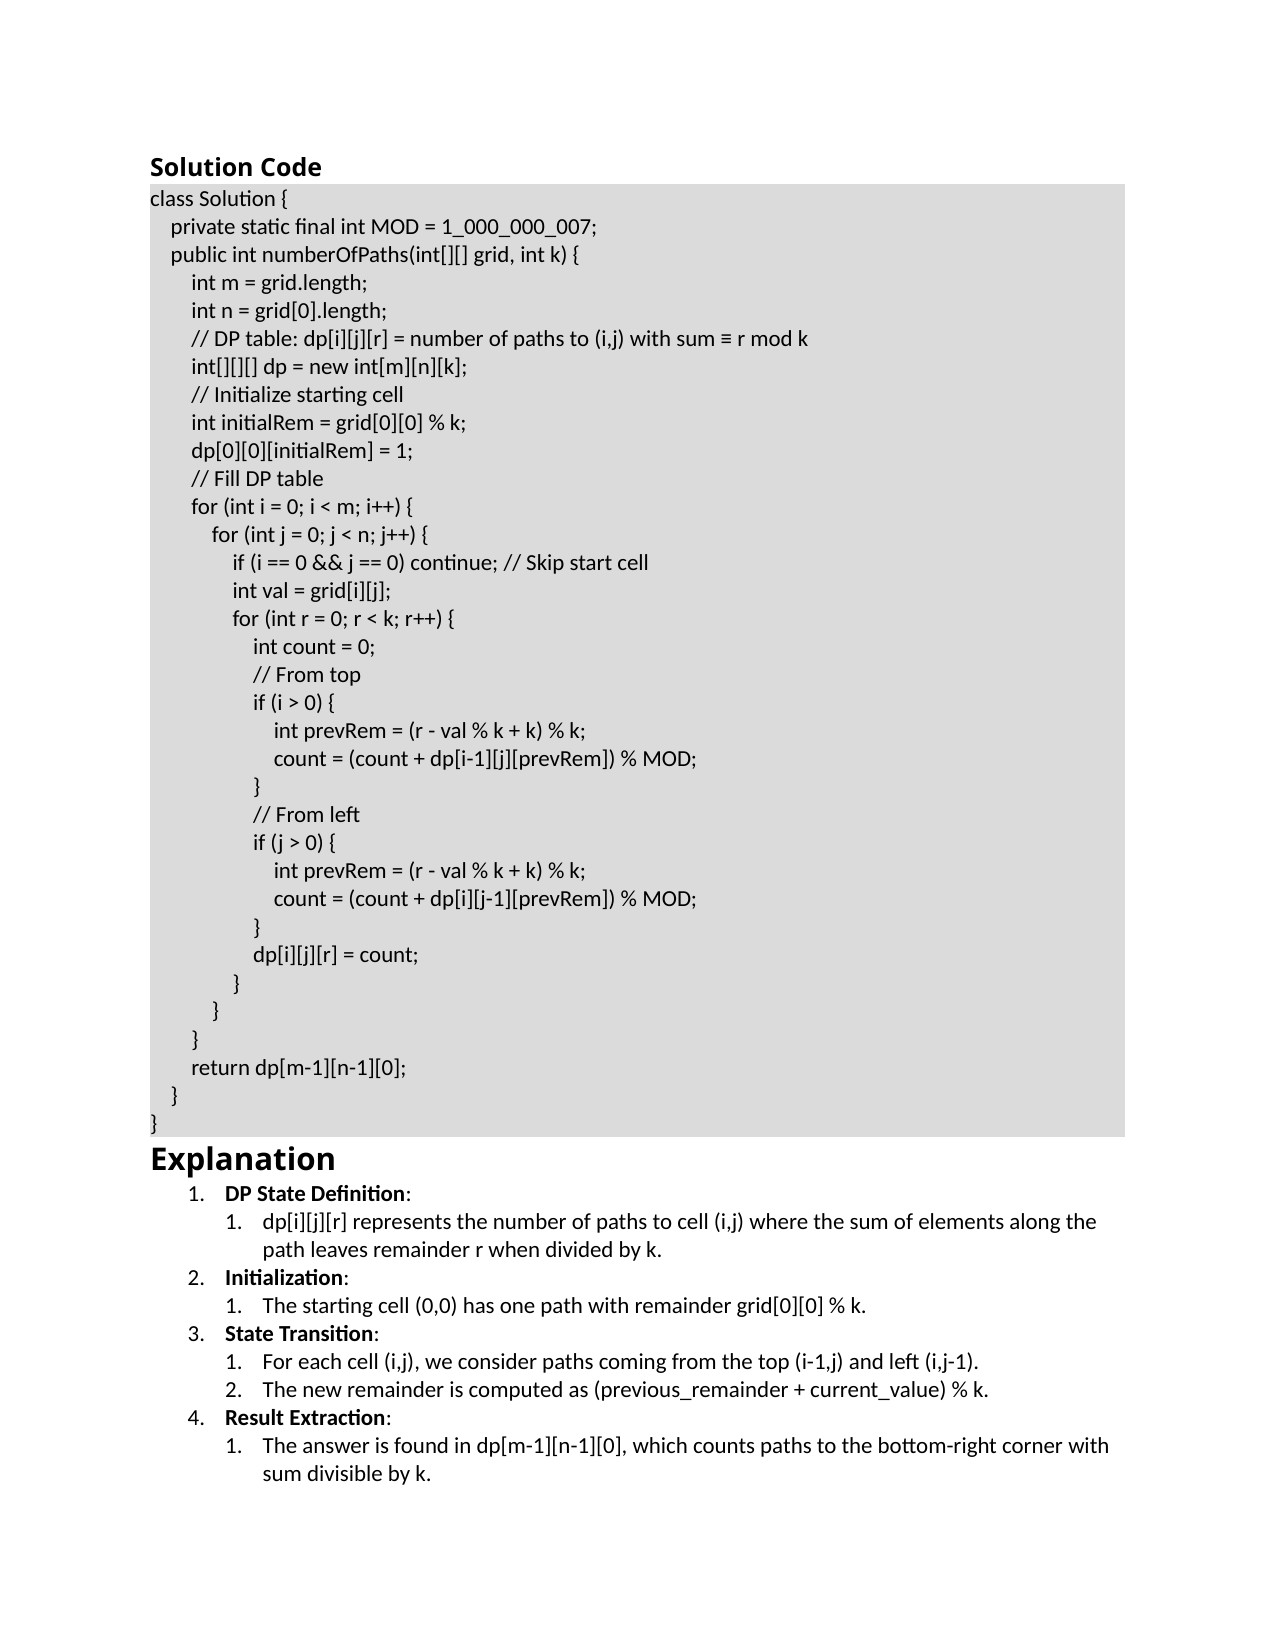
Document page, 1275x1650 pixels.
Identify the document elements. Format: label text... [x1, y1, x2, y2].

text int count = 0; [150, 632, 1125, 660]
text // From left [150, 801, 1125, 828]
text private static final int MOD = 1_000_000_007; [150, 212, 1125, 240]
text } [150, 1081, 1125, 1109]
text count = (count + dp[i-1][j][prevRem]) % MOD; [150, 744, 1125, 772]
text if (i == 0 && j == 0) continue; // Skip start cell [150, 548, 1125, 576]
text int prevRem = (r - val % k + k) % k; [150, 857, 1125, 884]
text // DP table: dp[i][j][r] = number of paths to (i,j) with sum ≡ r mod k [150, 324, 1125, 352]
text if (j > 0) { [150, 828, 1125, 857]
text int prevRem = (r - val % k + k) % k; [150, 716, 1125, 744]
text } [150, 1109, 1125, 1137]
text // From top [150, 660, 1125, 688]
text // Initialize starting cell [150, 380, 1125, 408]
list The starting cell (0,0) has one path with remainder grid[0][0] % k. [225, 1291, 1125, 1319]
text } [150, 1025, 1125, 1053]
text if (i > 0) { [150, 688, 1125, 716]
list Result Extraction: [187, 1403, 1125, 1432]
list For each cell (i,j), we consider paths coming from the top (i-1,j) and left (i,j-1). [225, 1347, 1125, 1376]
text for (int r = 0; r < k; r++) { [150, 604, 1125, 632]
text dp[0][0][initialRem] = 1; [150, 436, 1125, 464]
text // Fill DP table [150, 464, 1125, 492]
list The new remainder is computed as (previous_remainder + current_value) % k. [225, 1376, 1125, 1403]
text } [150, 997, 1125, 1025]
list dp[i][j][r] represents the number of paths to cell (i,j) where the sum of elements along the path leaves remainder r when divided by k. [225, 1207, 1125, 1263]
text int val = grid[i][j]; [150, 576, 1125, 604]
text int n = grid[0].length; [150, 296, 1125, 324]
text for (int j = 0; j < n; j++) { [150, 520, 1125, 548]
list Initialization: [187, 1263, 1125, 1291]
text public int numberOfPaths(int[][] grid, int k) { [150, 240, 1125, 268]
text for (int i = 0; i < m; i++) { [150, 492, 1125, 520]
text int[][][] dp = new int[m][n][k]; [150, 352, 1125, 380]
text return dp[m-1][n-1][0]; [150, 1053, 1125, 1081]
list The answer is found in dp[m-1][n-1][0], which counts paths to the bottom-right corner with sum divisible by k. [225, 1432, 1125, 1488]
text } [150, 772, 1125, 801]
text int initialRem = grid[0][0] % k; [150, 408, 1125, 436]
text } [150, 969, 1125, 997]
list State Transition: [187, 1319, 1125, 1347]
text int m = grid.length; [150, 268, 1125, 296]
list DP State Definition: [187, 1179, 1125, 1207]
text dp[i][j][r] = count; [150, 941, 1125, 969]
text } [150, 913, 1125, 941]
text count = (count + dp[i][j-1][prevRem]) % MOD; [150, 884, 1125, 913]
text class Solution { [150, 184, 1125, 212]
